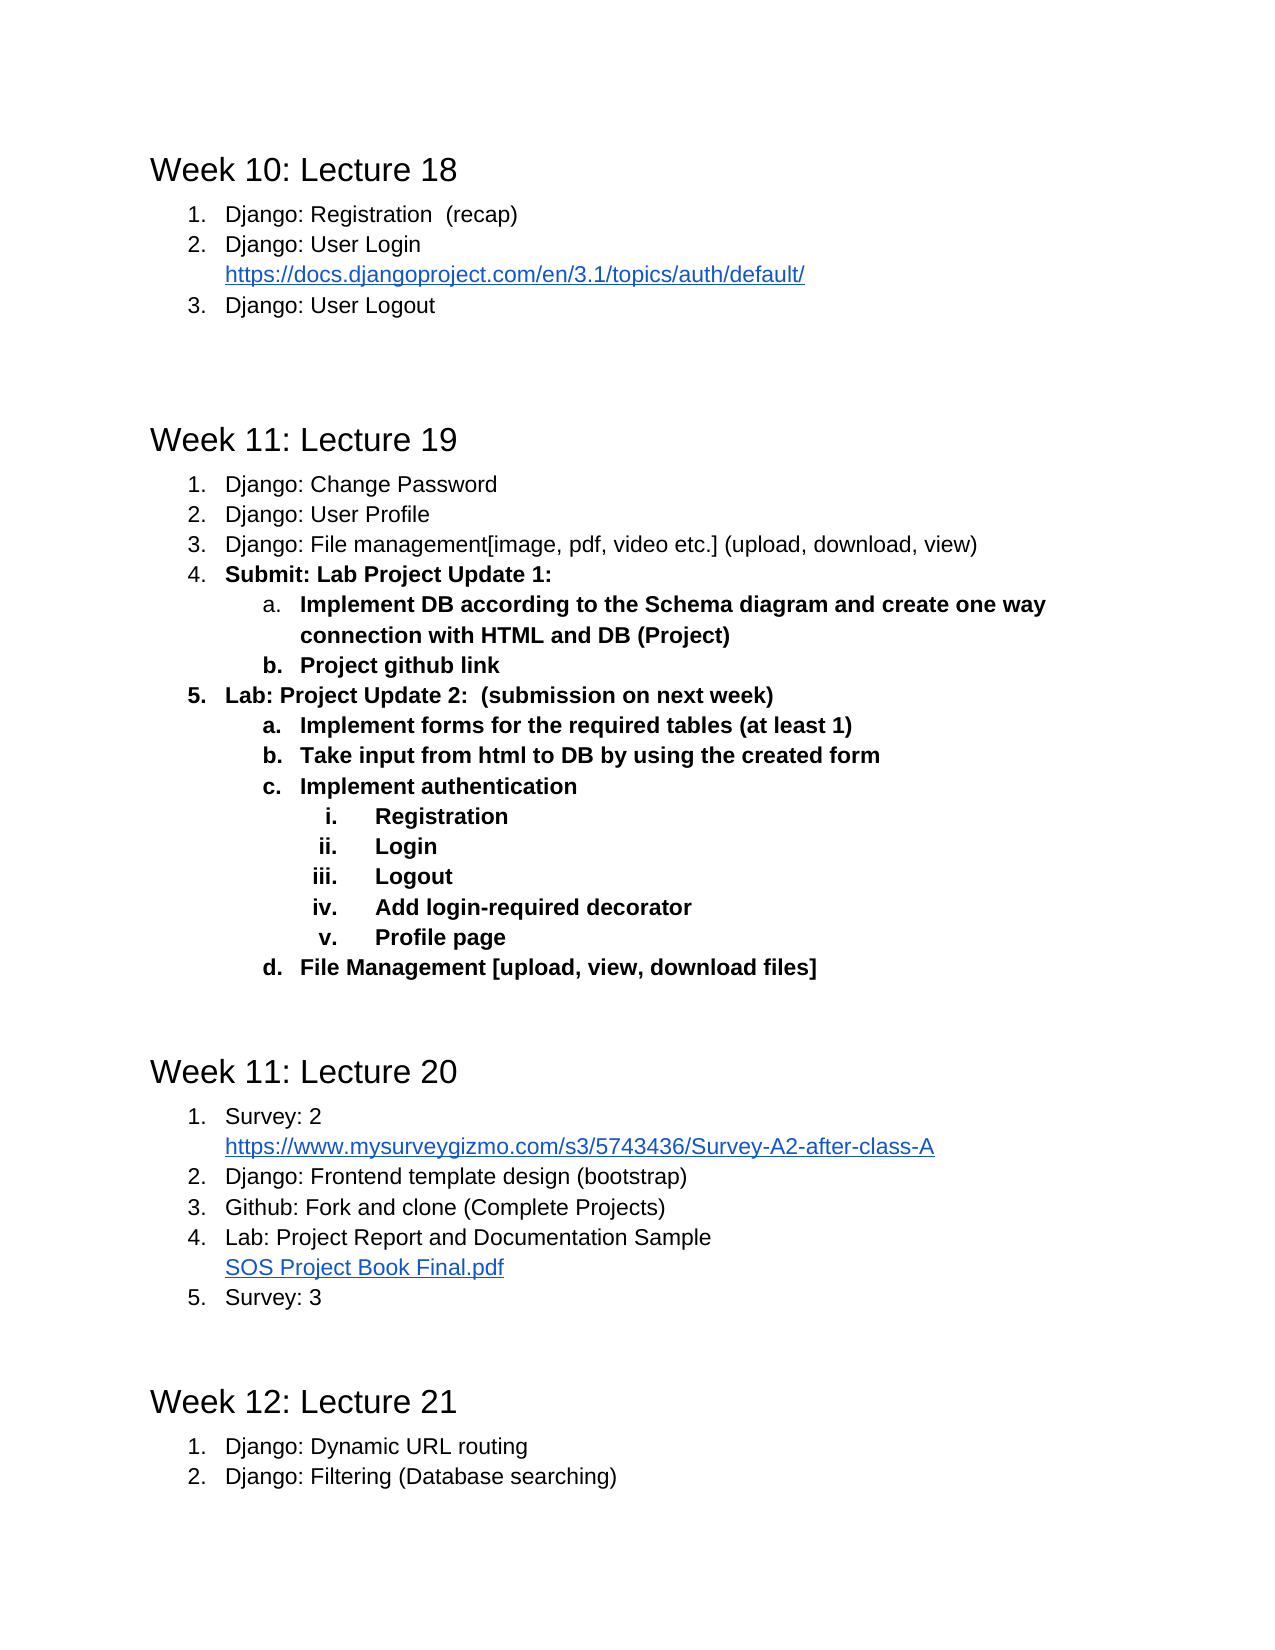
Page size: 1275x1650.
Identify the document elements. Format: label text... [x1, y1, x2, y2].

list Add login-required decorator [337, 893, 1125, 920]
list Survey: 3 [187, 1284, 1125, 1310]
list Django: User Logout [187, 292, 1125, 318]
list Django: File management[image, pdf, video etc.] (upload, download, view) [187, 531, 1125, 557]
list Take input from html to DB by using the created form [262, 742, 1125, 769]
list Registration [337, 803, 1125, 829]
list Implement DB according to the Schema diagram and create one way connection with HTML and DB (Project) [262, 591, 1125, 648]
list Implement authentication [262, 773, 1125, 799]
text SOS Project Book Final.pdf [225, 1254, 1125, 1280]
list Github: Fork and clone (Complete Projects) [187, 1193, 1125, 1220]
subtitle Week 12: Lecture 21 [150, 1382, 1125, 1420]
subtitle Week 11: Lecture 20 [150, 1052, 1125, 1090]
list Django: Registration (recap) [187, 201, 1125, 227]
list Logout [337, 863, 1125, 890]
list Django: User Login [187, 231, 1125, 257]
list Survey: 2 [187, 1103, 1125, 1129]
list File Management [upload, view, download files] [262, 954, 1125, 980]
list Implement forms for the required tables (at least 1) [262, 712, 1125, 739]
list Django: Filtering (Database searching) [187, 1463, 1125, 1489]
list Project github link [262, 652, 1125, 678]
list Django: Frontend template design (bootstrap) [187, 1163, 1125, 1189]
subtitle Week 11: Lecture 19 [150, 420, 1125, 458]
list Django: User Profile [187, 501, 1125, 527]
list Lab: Project Update 2: (submission on next week) [187, 682, 1125, 708]
list Django: Change Password [187, 471, 1125, 497]
list Django: Dynamic URL routing [187, 1433, 1125, 1459]
text https://docs.djangoproject.com/en/3.1/topics/auth/default/ [225, 261, 1125, 288]
text https://www.mysurveygizmo.com/s3/5743436/Survey-A2-after-class-A [225, 1133, 1125, 1159]
list Profile page [337, 924, 1125, 950]
list Login [337, 833, 1125, 859]
subtitle Week 10: Lecture 18 [150, 150, 1125, 188]
list Lab: Project Report and Documentation Sample [187, 1224, 1125, 1250]
list Submit: Lab Project Update 1: [187, 561, 1125, 588]
